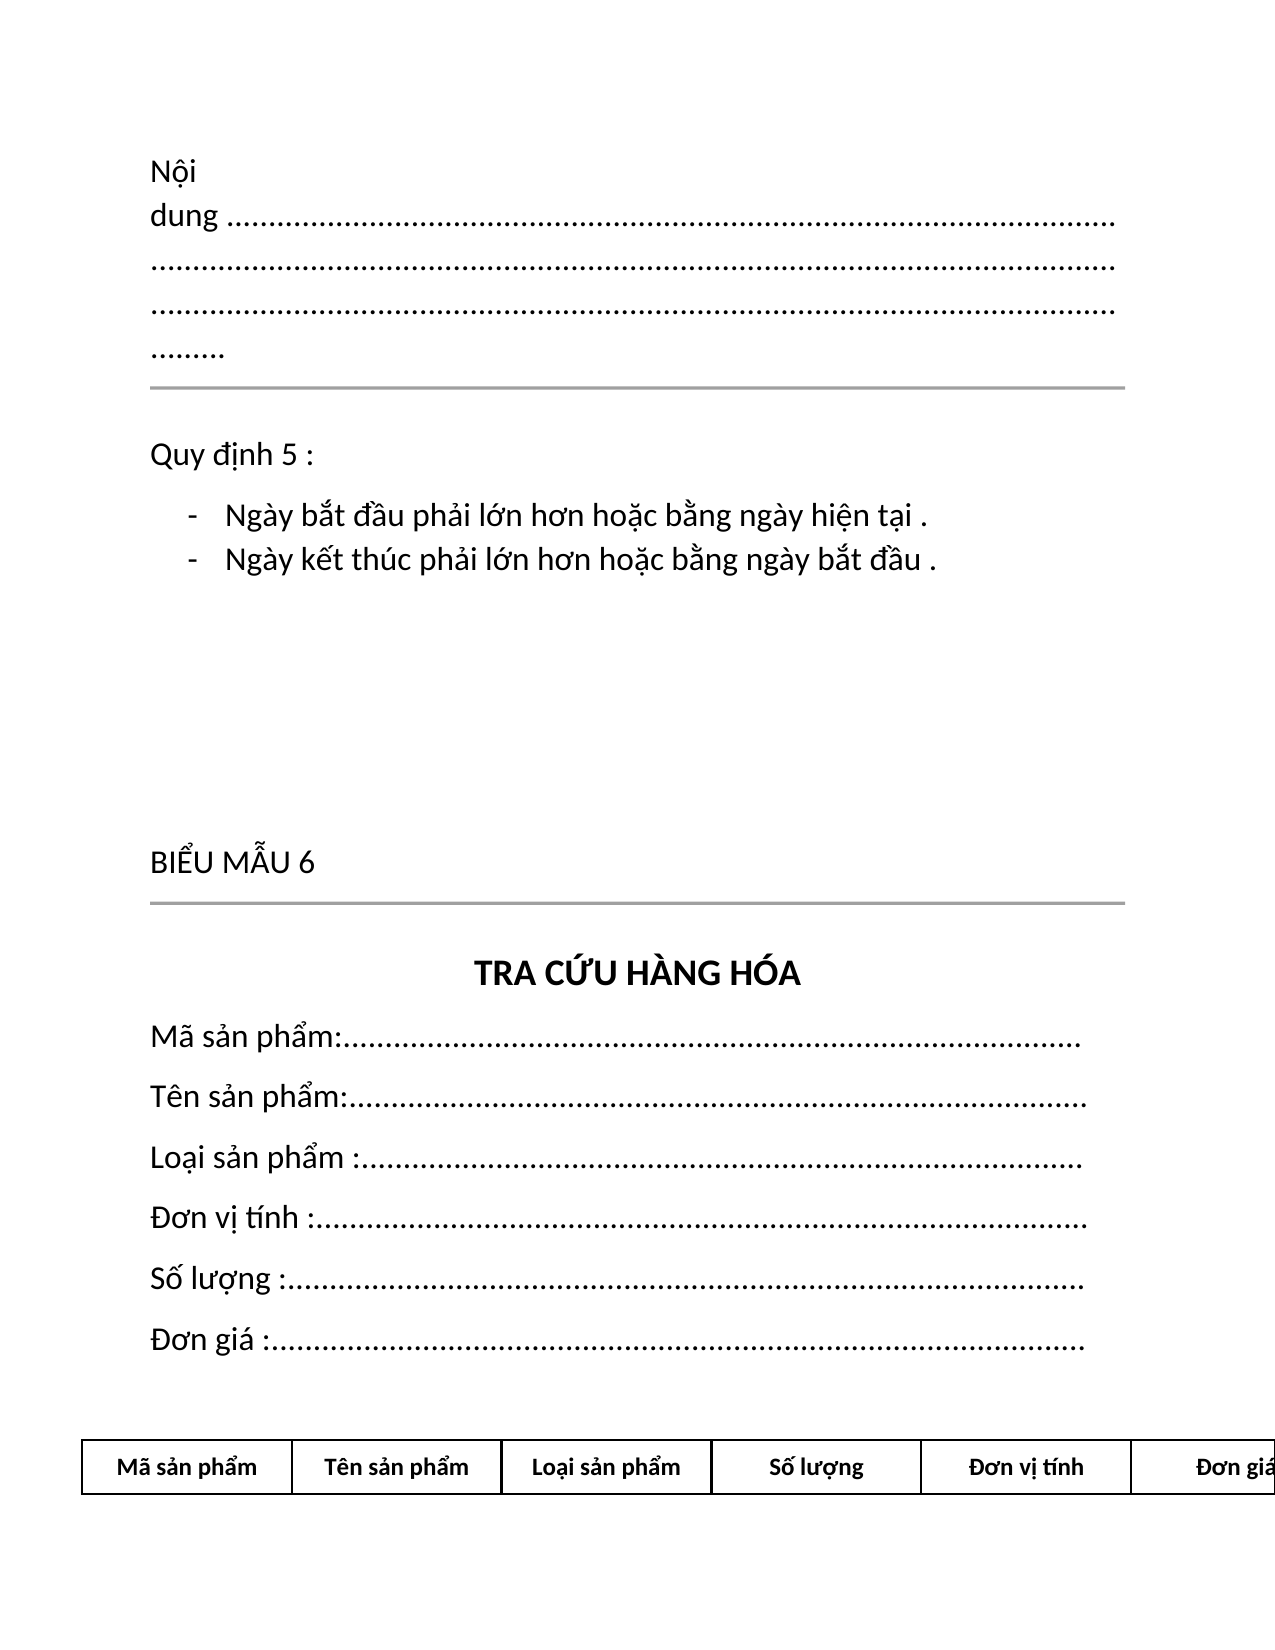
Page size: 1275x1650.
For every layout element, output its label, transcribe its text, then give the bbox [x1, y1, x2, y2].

list Ngày bắt đầu phải lớn hơn hoặc bằng ngày hiện tại . [187, 494, 1125, 535]
table_header Số lượng [713, 1441, 920, 1492]
table_header Loại sản phẩm [503, 1441, 710, 1492]
text TRA CỨU HÀNG HÓA [150, 948, 1125, 994]
table_header Mã sản phẩm [83, 1441, 291, 1492]
text Đơn vị tính :............................................................................................ [150, 1197, 1125, 1237]
text BIỂU MẪU 6 [150, 841, 1125, 882]
text Số lượng :............................................................................................... [150, 1257, 1125, 1298]
list Ngày kết thúc phải lớn hơn hoặc bằng ngày bắt đầu . [187, 538, 1125, 579]
text Loại sản phẩm :...................................................................................... [150, 1136, 1125, 1177]
text Tên sản phẩm:........................................................................................ [150, 1075, 1125, 1116]
text Mã sản phẩm:........................................................................................ [150, 1015, 1125, 1055]
table_header Đơn vị tính [922, 1441, 1130, 1492]
text Đơn giá :................................................................................................. [150, 1318, 1125, 1358]
table_header Tên sản phẩm [293, 1441, 500, 1492]
text Nội dung ......................................................................................................................................................................................................................................................................................................................................................... [150, 150, 1125, 367]
text Quy định 5 : [150, 433, 1125, 474]
table_header Đơn giá [1132, 1441, 1274, 1492]
